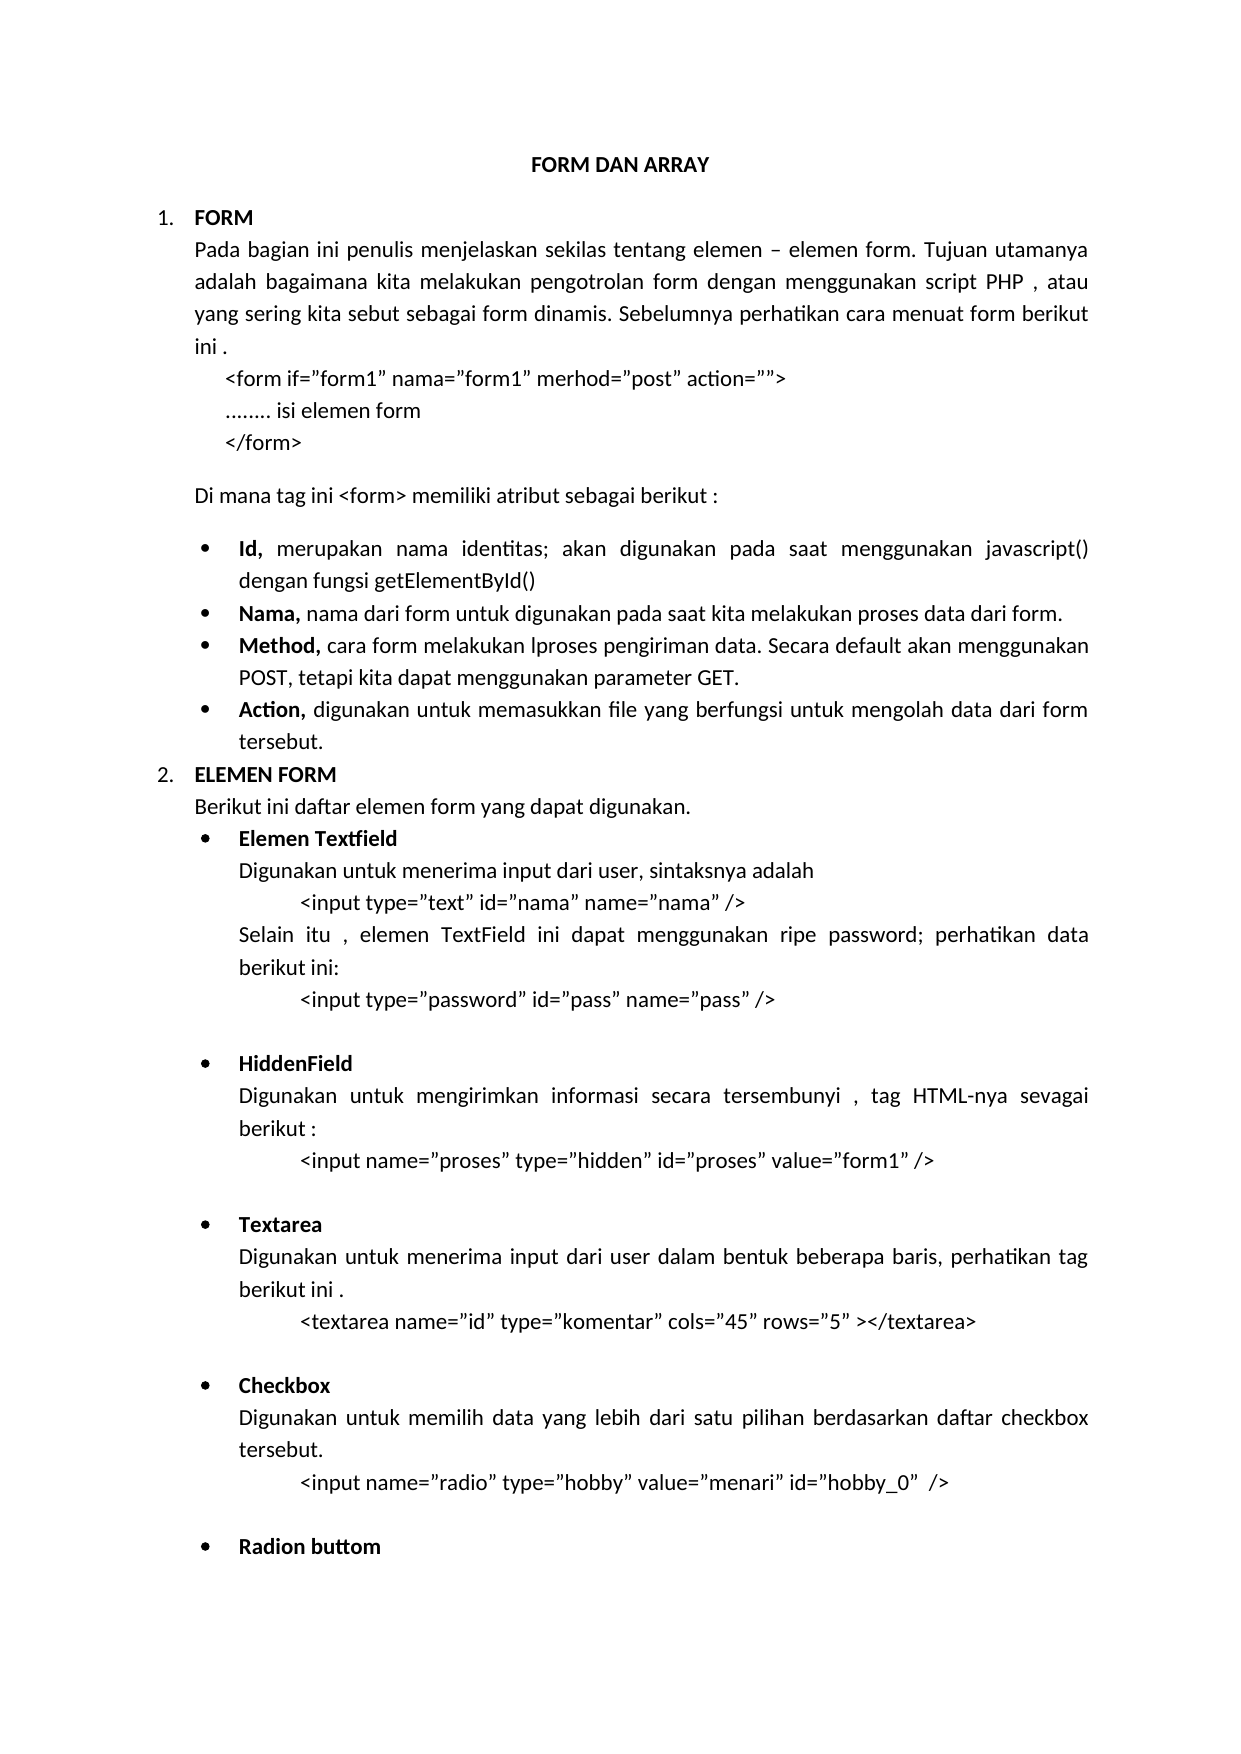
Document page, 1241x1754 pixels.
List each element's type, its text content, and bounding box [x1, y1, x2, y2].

list Method, cara form melakukan lproses pengiriman data. Secara default akan menggunakan POST, tetapi kita dapat menggunakan parameter GET. [201, 631, 1090, 691]
list Digunakan untuk menerima input dari user, sintaksnya adalah [239, 856, 1090, 884]
text FORM DAN ARRAY [150, 150, 1090, 178]
list <input type=”password” id=”pass” name=”pass” /> [239, 985, 1090, 1013]
list ELEMEN FORM [157, 760, 1090, 788]
list Id, merupakan nama identitas; akan digunakan pada saat menggunakan javascript() dengan fungsi getElementById() [201, 534, 1090, 594]
list Digunakan untuk memilih data yang lebih dari satu pilihan berdasarkan daftar checkbox tersebut. [239, 1403, 1090, 1464]
list FORM [157, 203, 1090, 231]
list <form if=”form1” nama=”form1” merhod=”post” action=””> [194, 364, 1090, 392]
list ........ isi elemen form [194, 396, 1090, 424]
list <input name=”radio” type=”hobby” value=”menari” id=”hobby_0” /> [239, 1468, 1090, 1496]
list Elemen Textfield [201, 824, 1090, 852]
text Di mana tag ini <form> memiliki atribut sebagai berikut : [150, 481, 1090, 509]
list </form> [194, 428, 1090, 456]
list Berikut ini daftar elemen form yang dapat digunakan. [194, 792, 1090, 820]
list Textarea [201, 1210, 1090, 1238]
list HiddenField [201, 1049, 1090, 1077]
list Action, digunakan untuk memasukkan file yang berfungsi untuk mengolah data dari form tersebut. [201, 695, 1090, 756]
list <input name=”proses” type=”hidden” id=”proses” value=”form1” /> [239, 1146, 1090, 1174]
list Digunakan untuk menerima input dari user dalam bentuk beberapa baris, perhatikan tag berikut ini . [239, 1242, 1090, 1303]
list <textarea name=”id” type=”komentar” cols=”45” rows=”5” ></textarea> [239, 1307, 1090, 1335]
list Pada bagian ini penulis menjelaskan sekilas tentang elemen – elemen form. Tujuan utamanya adalah bagaimana kita melakukan pengotrolan form dengan menggunakan script PHP , atau yang sering kita sebut sebagai form dinamis. Sebelumnya perhatikan cara menuat form berikut ini . [194, 235, 1090, 360]
list Digunakan untuk mengirimkan informasi secara tersembunyi , tag HTML-nya sevagai berikut : [239, 1082, 1090, 1142]
list Selain itu , elemen TextField ini dapat menggunakan ripe password; perhatikan data berikut ini: [239, 921, 1090, 981]
list <input type=”text” id=”nama” name=”nama” /> [239, 888, 1090, 916]
list Nama, nama dari form untuk digunakan pada saat kita melakukan proses data dari form. [201, 599, 1090, 627]
list Checkbox [201, 1371, 1090, 1399]
list Radion buttom [201, 1532, 1090, 1560]
